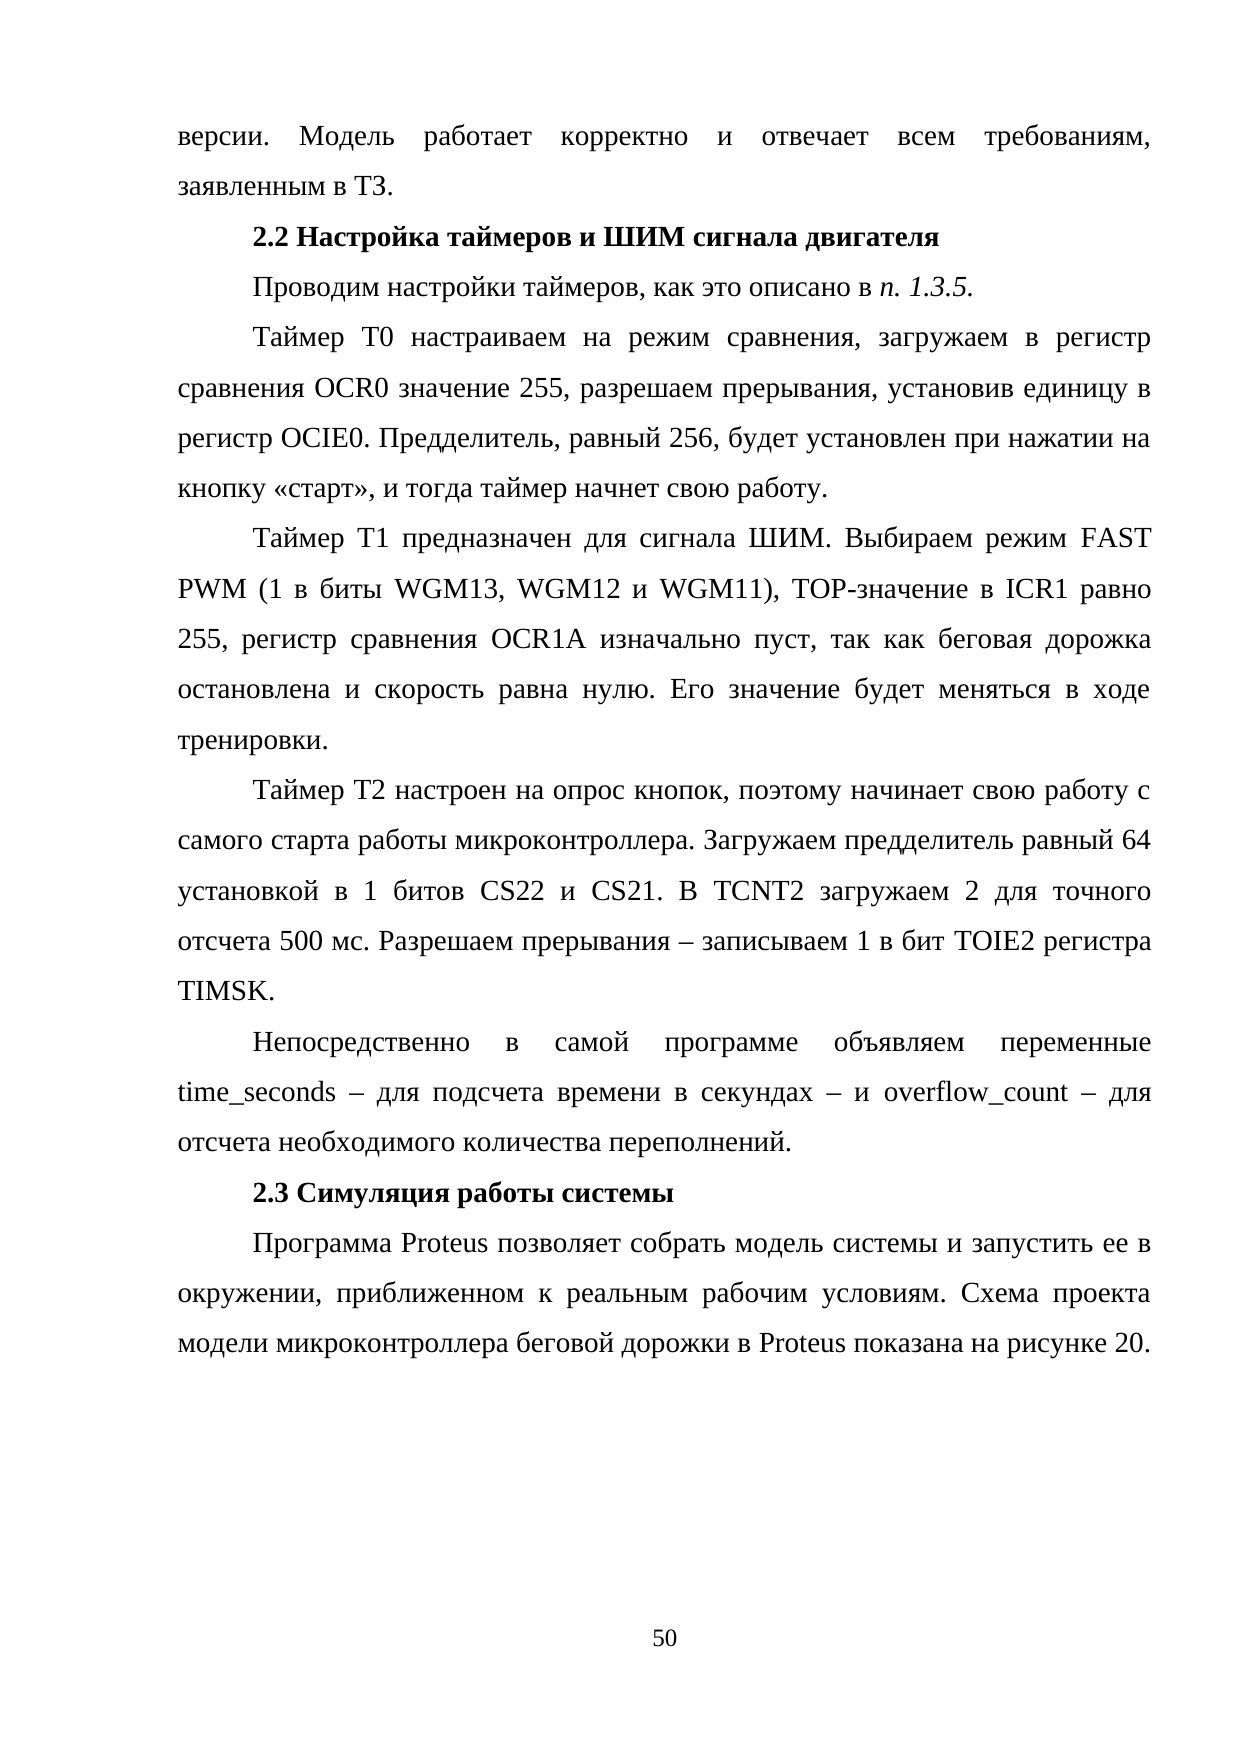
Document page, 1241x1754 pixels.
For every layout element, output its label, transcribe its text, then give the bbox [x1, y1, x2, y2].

subtitle 2.2 Настройка таймеров и ШИМ сигнала двигателя [177, 219, 1152, 252]
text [177, 118, 1152, 202]
text Непосредственно в самой программе объявляем переменные time_seconds – для подсчета времени в секундах – и overflow_count – для отсчета необходимого количества переполнений. [177, 1024, 1152, 1158]
text Таймер Т2 настроен на опрос кнопок, поэтому начинает свою работу с самого старта работы микроконтроллера. Загружаем предделитель равный 64 установкой в 1 битов CS22 и CS21. В TCNT2 загружаем 2 для точного отсчета 500 мс. Разрешаем прерывания – записываем 1 в бит TOIE2 регистра TIMSK. [177, 772, 1152, 1007]
text Таймер Т1 предназначен для сигнала ШИМ. Выбираем режим FAST PWM (1 в биты WGM13, WGM12 и WGM11), TOP-значение в ICR1 равно 255, регистр сравнения OCR1A изначально пуст, так как беговая дорожка остановлена и скорость равна нулю. Его значение будет меняться в ходе тренировки. [177, 521, 1152, 755]
subtitle 2.3 Симуляция работы системы [177, 1175, 1152, 1208]
text Программа Proteus позволяет собрать модель системы и запустить ее в окружении, приближенном к реальным рабочим условиям. Схема проекта модели микроконтроллера беговой дорожки в Proteus показана на рисунке 20. [177, 1225, 1152, 1359]
text Проводим настройки таймеров, как это описано в п. 1.3.5. [177, 269, 1152, 303]
text Таймер Т0 настраиваем на режим сравнения, загружаем в регистр сравнения OCR0 значение 255, разрешаем прерывания, установив единицу в регистр OCIE0. Предделитель, равный 256, будет установлен при нажатии на кнопку «старт», и тогда таймер начнет свою работу. [177, 319, 1152, 504]
